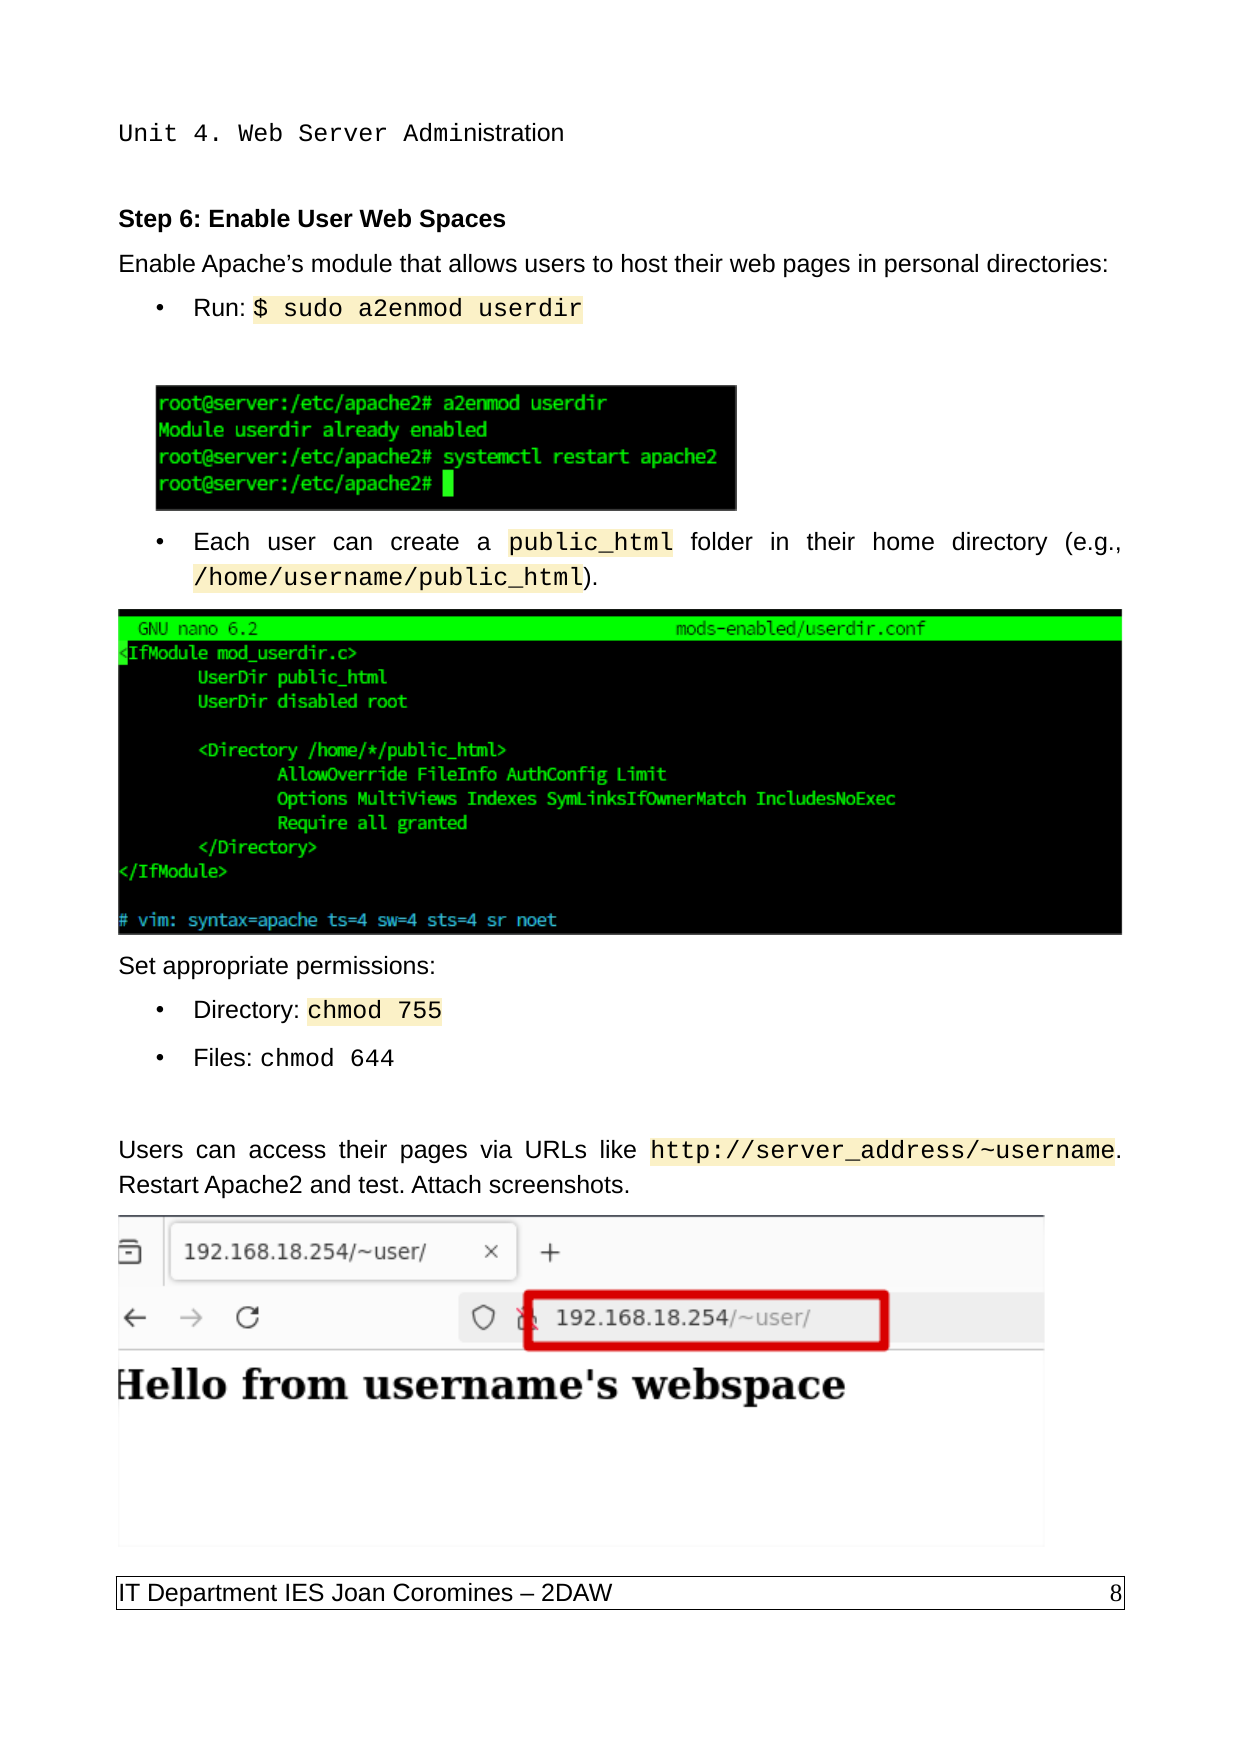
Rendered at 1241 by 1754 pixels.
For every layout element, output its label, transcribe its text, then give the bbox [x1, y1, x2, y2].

text Enable Apache’s module that allows users to host their web pages in personal directories: [118, 249, 1122, 277]
text Step 6: Enable User Web Spaces [118, 204, 1122, 233]
picture [155, 385, 737, 511]
text Users can access their pages via URLs like http://server_address/~username. Restart Apache2 and test. Attach screenshots. [118, 1135, 1122, 1199]
text Set appropriate permissions: [118, 951, 1122, 979]
picture [118, 609, 1123, 935]
list Files: chmod 644 [156, 1043, 1122, 1074]
list Run: $ sudo a2enmod userdir [156, 293, 1122, 324]
list Directory: chmod 755 [156, 996, 1122, 1026]
list Each user can create a public_html folder in their home directory (e.g., /home/username/public_html). [156, 527, 1122, 593]
picture [118, 1215, 1045, 1547]
